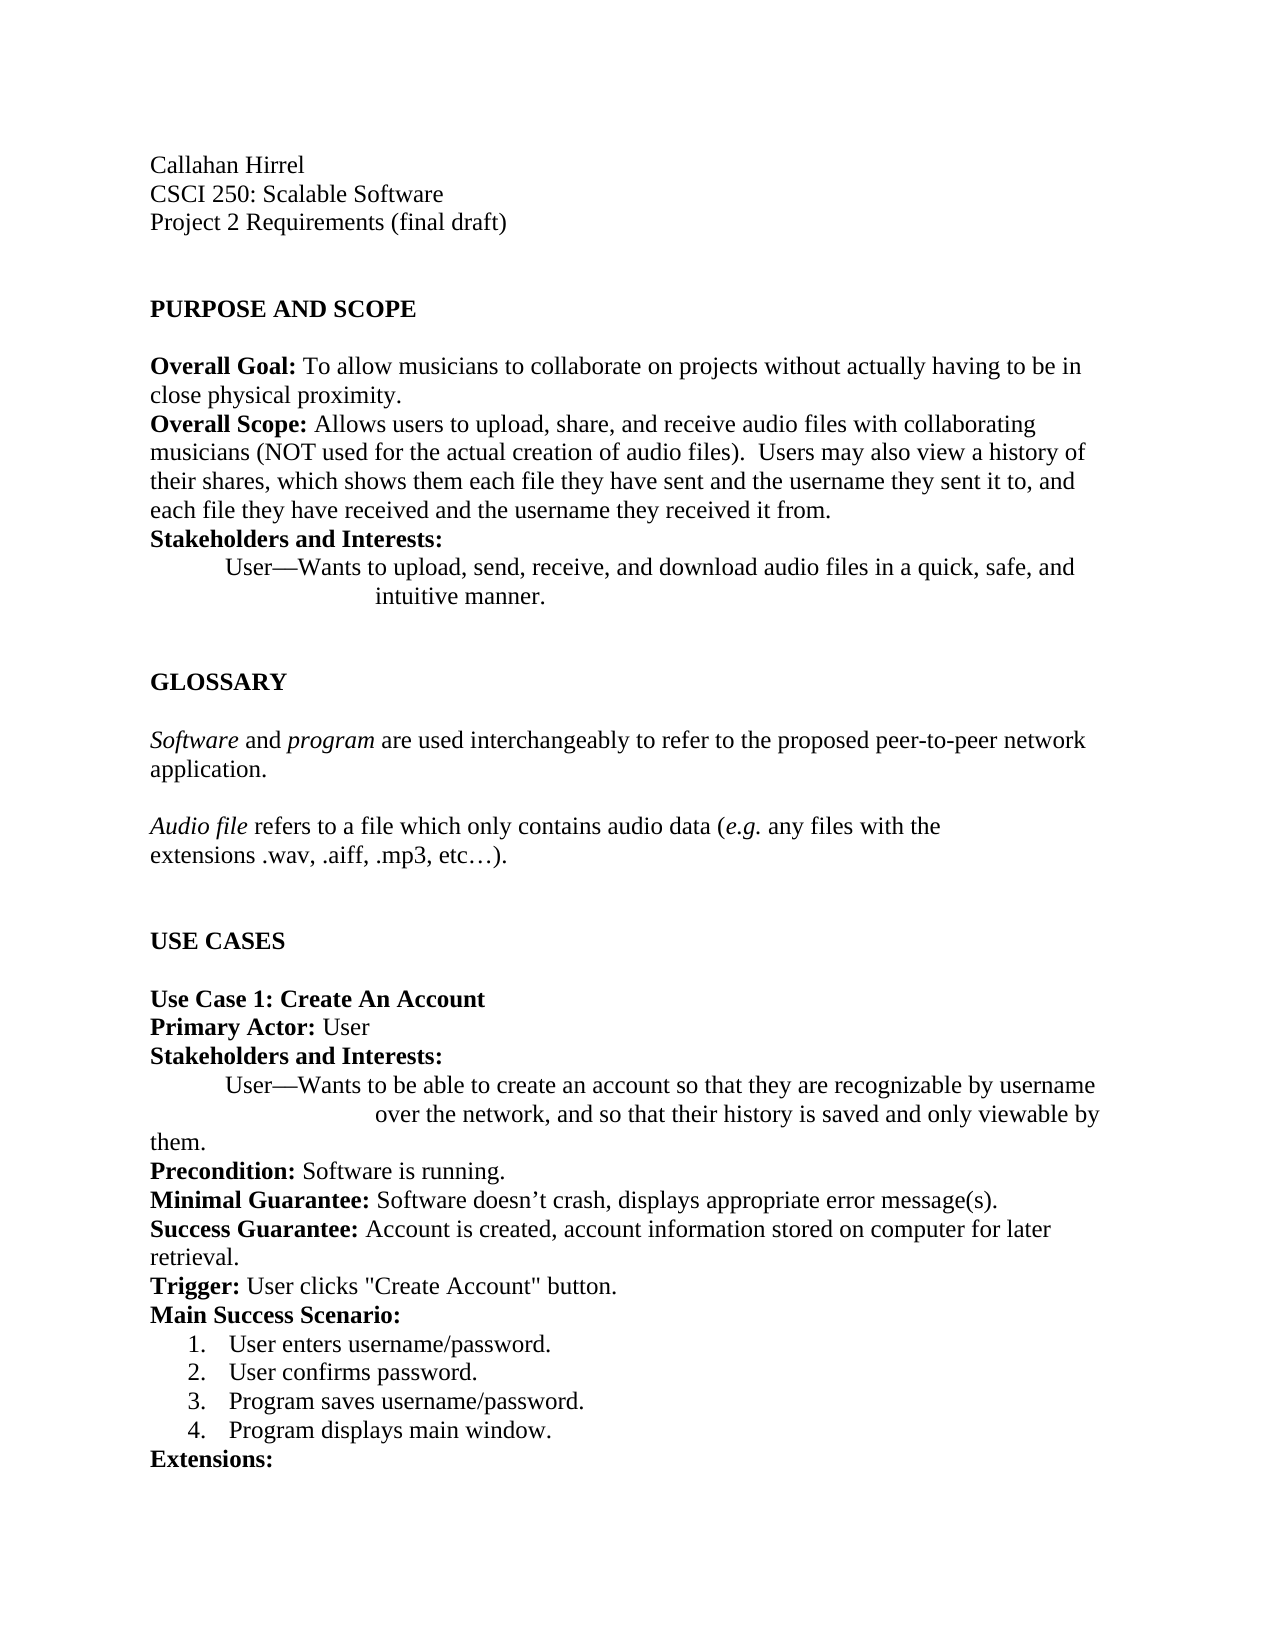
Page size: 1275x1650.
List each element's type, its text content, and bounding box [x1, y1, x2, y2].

text Primary Actor: User [150, 1012, 1125, 1041]
list Program displays main window. [187, 1415, 1125, 1444]
text Stakeholders and Interests: [150, 1041, 1125, 1070]
text USE CASES [150, 926, 1125, 955]
text Main Success Scenario: [150, 1300, 1125, 1329]
text User––Wants to upload, send, receive, and download audio files in a quick, safe, and intuitive manner. [150, 552, 1125, 610]
text Trigger: User clicks "Create Account" button. [150, 1271, 1125, 1300]
text CSCI 250: Scalable Software [150, 179, 1125, 207]
list User enters username/password. [187, 1329, 1125, 1357]
text Use Case 1: Create An Account [150, 984, 1125, 1012]
list User confirms password. [187, 1357, 1125, 1386]
text Callahan Hirrel [150, 150, 1125, 179]
text GLOSSARY [150, 667, 1125, 696]
text Success Guarantee: Account is created, account information stored on computer for later retrieval. [150, 1214, 1125, 1271]
text Audio file refers to a file which only contains audio data (e.g. any files with the extensions .wav, .aiff, .mp3, etc…). [150, 811, 1125, 869]
text Project 2 Requirements (final draft) [150, 207, 1125, 236]
text Software and program are used interchangeably to refer to the proposed peer-to-peer network application. [150, 725, 1125, 782]
text Minimal Guarantee: Software doesn’t crash, displays appropriate error message(s). [150, 1185, 1125, 1214]
text PURPOSE AND SCOPE [150, 294, 1125, 322]
list Program saves username/password. [187, 1386, 1125, 1415]
text Precondition: Software is running. [150, 1156, 1125, 1185]
text Overall Scope: Allows users to upload, share, and receive audio files with collaborating musicians (NOT used for the actual creation of audio files). Users may also view a history of their shares, which shows them each file they have sent and the username they sent it to, and each file they have received and the username they received it from. [150, 409, 1125, 524]
text Stakeholders and Interests: [150, 524, 1125, 552]
text User––Wants to be able to create an account so that they are recognizable by username over the network, and so that their history is saved and only viewable by them. [150, 1070, 1125, 1156]
text Overall Goal: To allow musicians to collaborate on projects without actually having to be in close physical proximity. [150, 351, 1125, 409]
text Extensions: [150, 1444, 1125, 1472]
